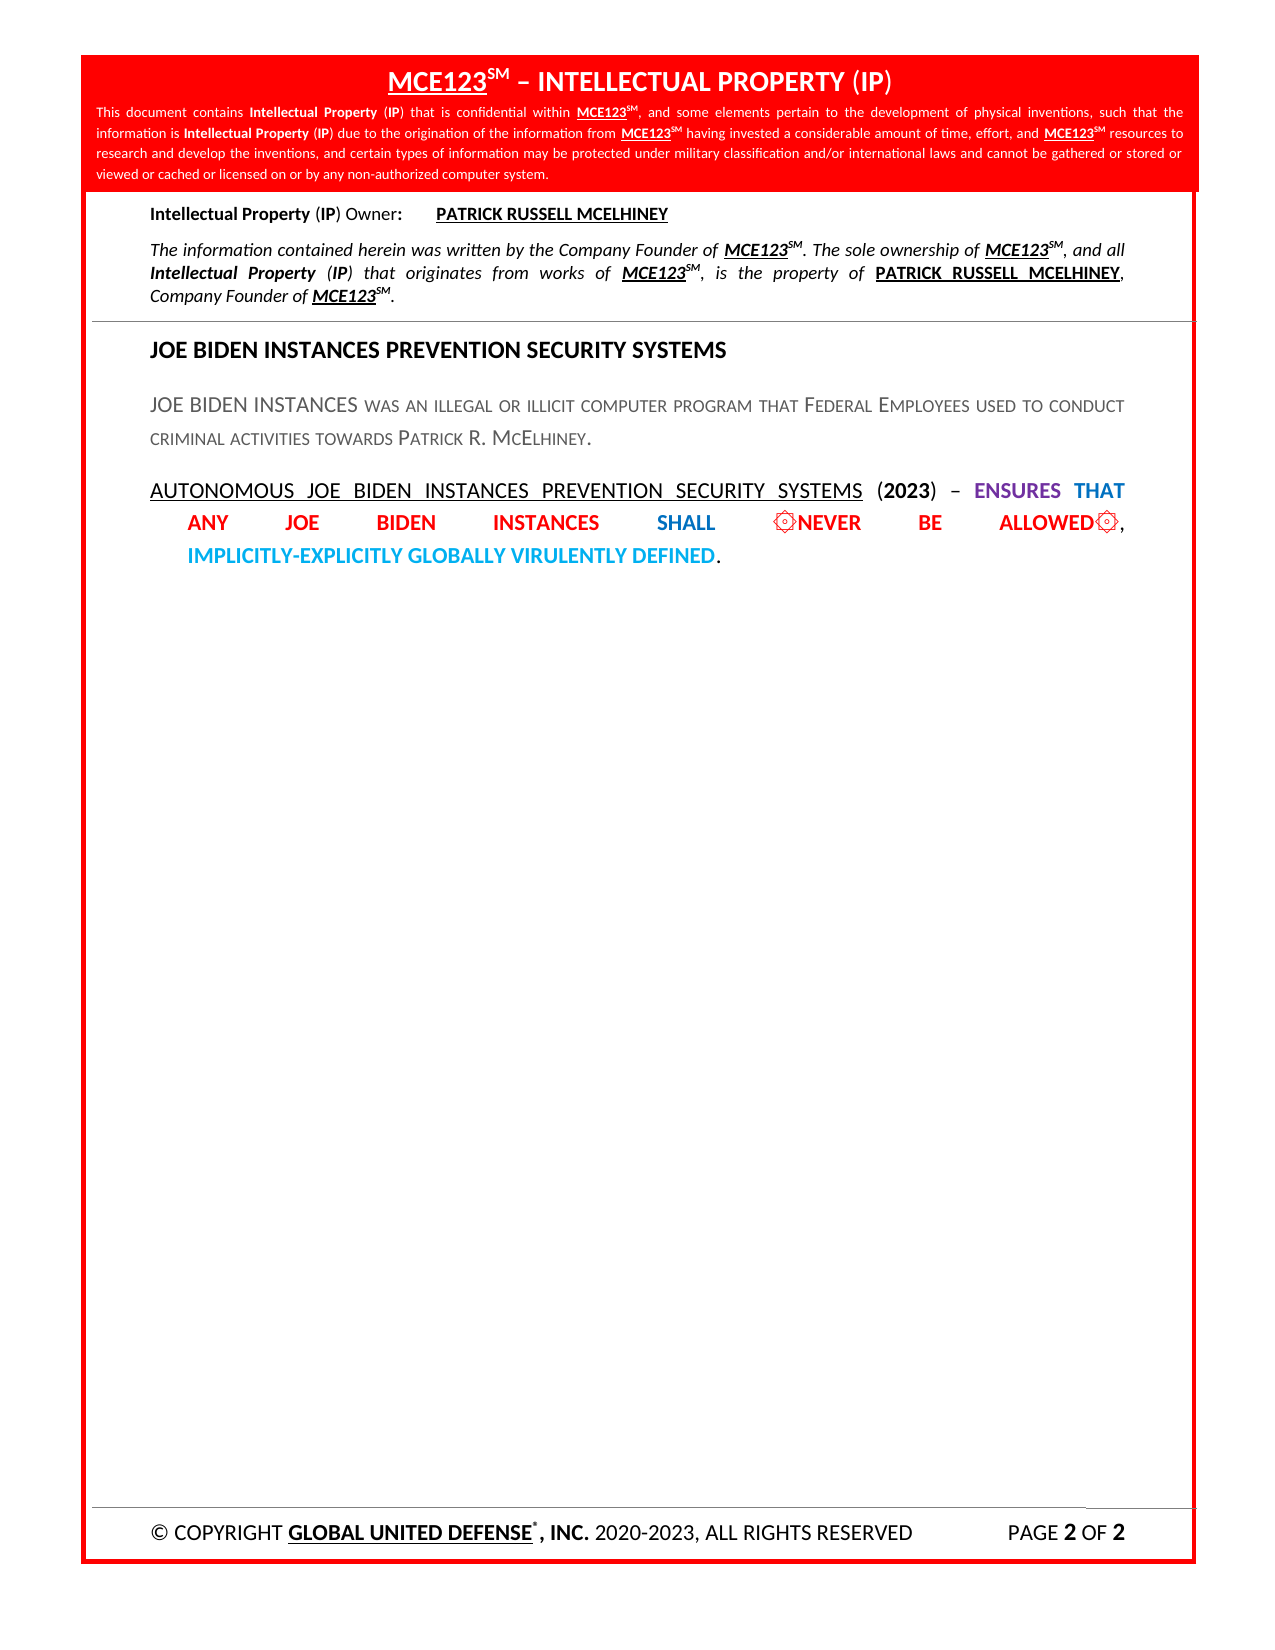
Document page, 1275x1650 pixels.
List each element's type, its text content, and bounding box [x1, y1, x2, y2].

text JOE BIDEN INSTANCES PREVENTION SECURITY SYSTEMS [150, 335, 1125, 365]
text AUTONOMOUS JOE BIDEN INSTANCES PREVENTION SECURITY SYSTEMS (2023) – ENSURES THAT ANY JOE BIDEN INSTANCES SHALL ۞NEVER BE ALLOWED۞, IMPLICITLY-EXPLICITLY GLOBALLY VIRULENTLY DEFINED. [150, 476, 1125, 569]
text JOE BIDEN INSTANCES was an illegal or illicit computer program that Federal Employees used to conduct criminal activities towards Patrick R. McElhiney. [150, 391, 1125, 451]
